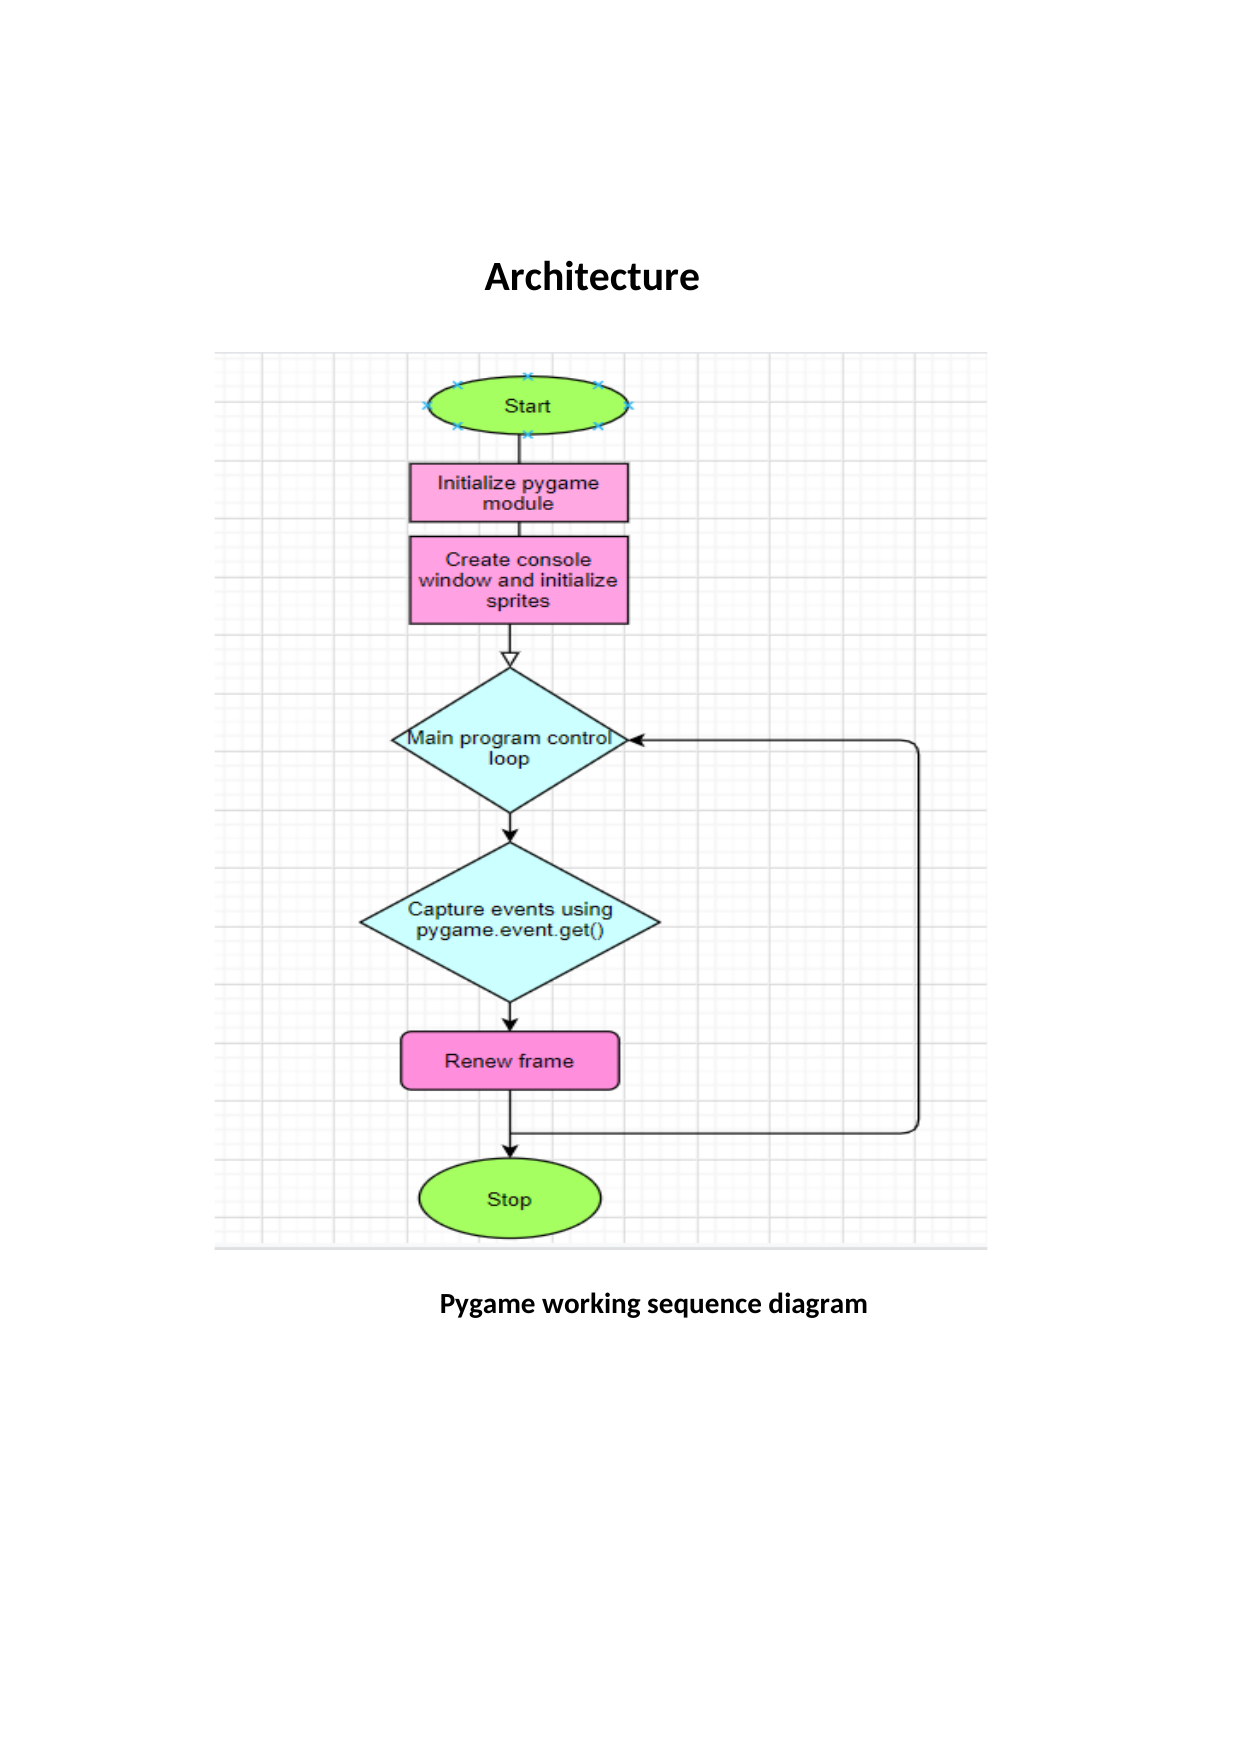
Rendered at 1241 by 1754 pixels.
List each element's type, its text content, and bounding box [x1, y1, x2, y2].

subtitle Architecture [484, 250, 906, 301]
picture [214, 352, 988, 1250]
subtitle Pygame working sequence diagram [388, 1285, 906, 1321]
